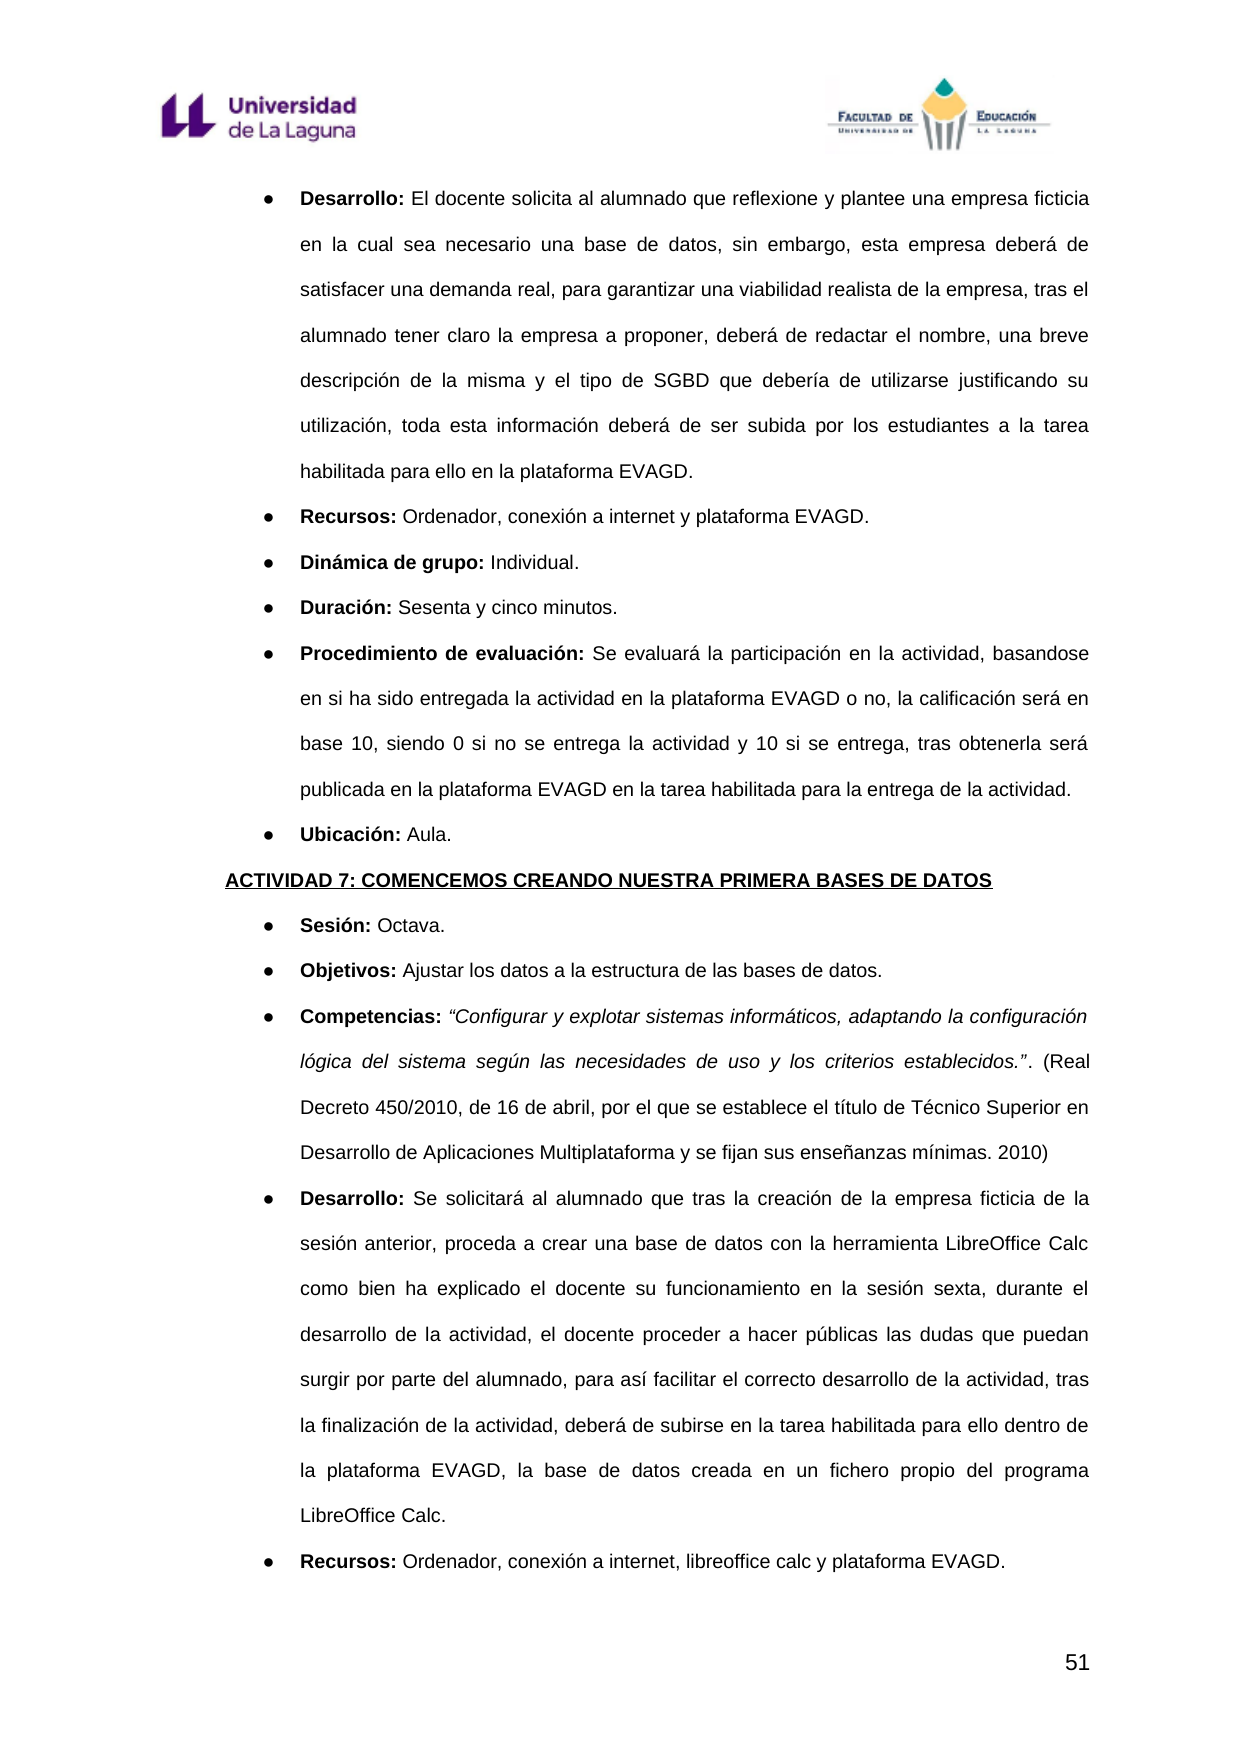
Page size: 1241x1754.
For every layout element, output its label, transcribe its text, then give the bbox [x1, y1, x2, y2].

list Desarrollo: Se solicitará al alumnado que tras la creación de la empresa ficticia de la sesión anterior, proceda a crear una base de datos con la herramienta LibreOffice Calc como bien ha explicado el docente su funcionamiento en la sesión sexta, durante el desarrollo de la actividad, el docente proceder a hacer públicas las dudas que puedan surgir por parte del alumnado, para así facilitar el correcto desarrollo de la actividad, tras la finalización de la actividad, deberá de subirse en la tarea habilitada para ello dentro de la plataforma EVAGD, la base de datos creada en un fichero propio del programa LibreOffice Calc. [262, 1186, 1090, 1527]
list Competencias: “Configurar y explotar sistemas informáticos, adaptando la configuración lógica del sistema según las necesidades de uso y los criterios establecidos.”. (Real Decreto 450/2010, de 16 de abril, por el que se establece el título de Técnico Superior en Desarrollo de Aplicaciones Multiplataforma y se fijan sus enseñanzas mínimas. 2010) [262, 1005, 1090, 1164]
text ACTIVIDAD 7: COMENCEMOS CREANDO NUESTRA PRIMERA BASES DE DATOS [150, 868, 1090, 891]
list Procedimiento de evaluación: Se evaluará la participación en la actividad, basandose en si ha sido entregada la actividad en la plataforma EVAGD o no, la calificación será en base 10, siendo 0 si no se entrega la actividad y 10 si se entrega, tras obtenerla será publicada en la plataforma EVAGD en la tarea habilitada para la entrega de la actividad. [262, 641, 1090, 800]
list Objetivos: Ajustar los datos a la estructura de las bases de datos. [262, 959, 1090, 982]
list Duración: Sesenta y cinco minutos. [262, 596, 1090, 619]
list Ubicación: Aula. [262, 823, 1090, 846]
picture [825, 75, 1055, 154]
list Recursos: Ordenador, conexión a internet y plataforma EVAGD. [262, 505, 1090, 528]
list Dinámica de grupo: Individual. [262, 551, 1090, 573]
list Recursos: Ordenador, conexión a internet, libreoffice calc y plataforma EVAGD. [262, 1550, 1090, 1572]
list Sesión: Octava. [262, 914, 1090, 937]
picture [150, 75, 366, 154]
list Desarrollo: El docente solicita al alumnado que reflexione y plantee una empresa ficticia en la cual sea necesario una base de datos, sin embargo, esta empresa deberá de satisfacer una demanda real, para garantizar una viabilidad realista de la empresa, tras el alumnado tener claro la empresa a proponer, deberá de redactar el nombre, una breve descripción de la misma y el tipo de SGBD que debería de utilizarse justificando su utilización, toda esta información deberá de ser subida por los estudiantes a la tarea habilitada para ello en la plataforma EVAGD. [262, 187, 1090, 482]
